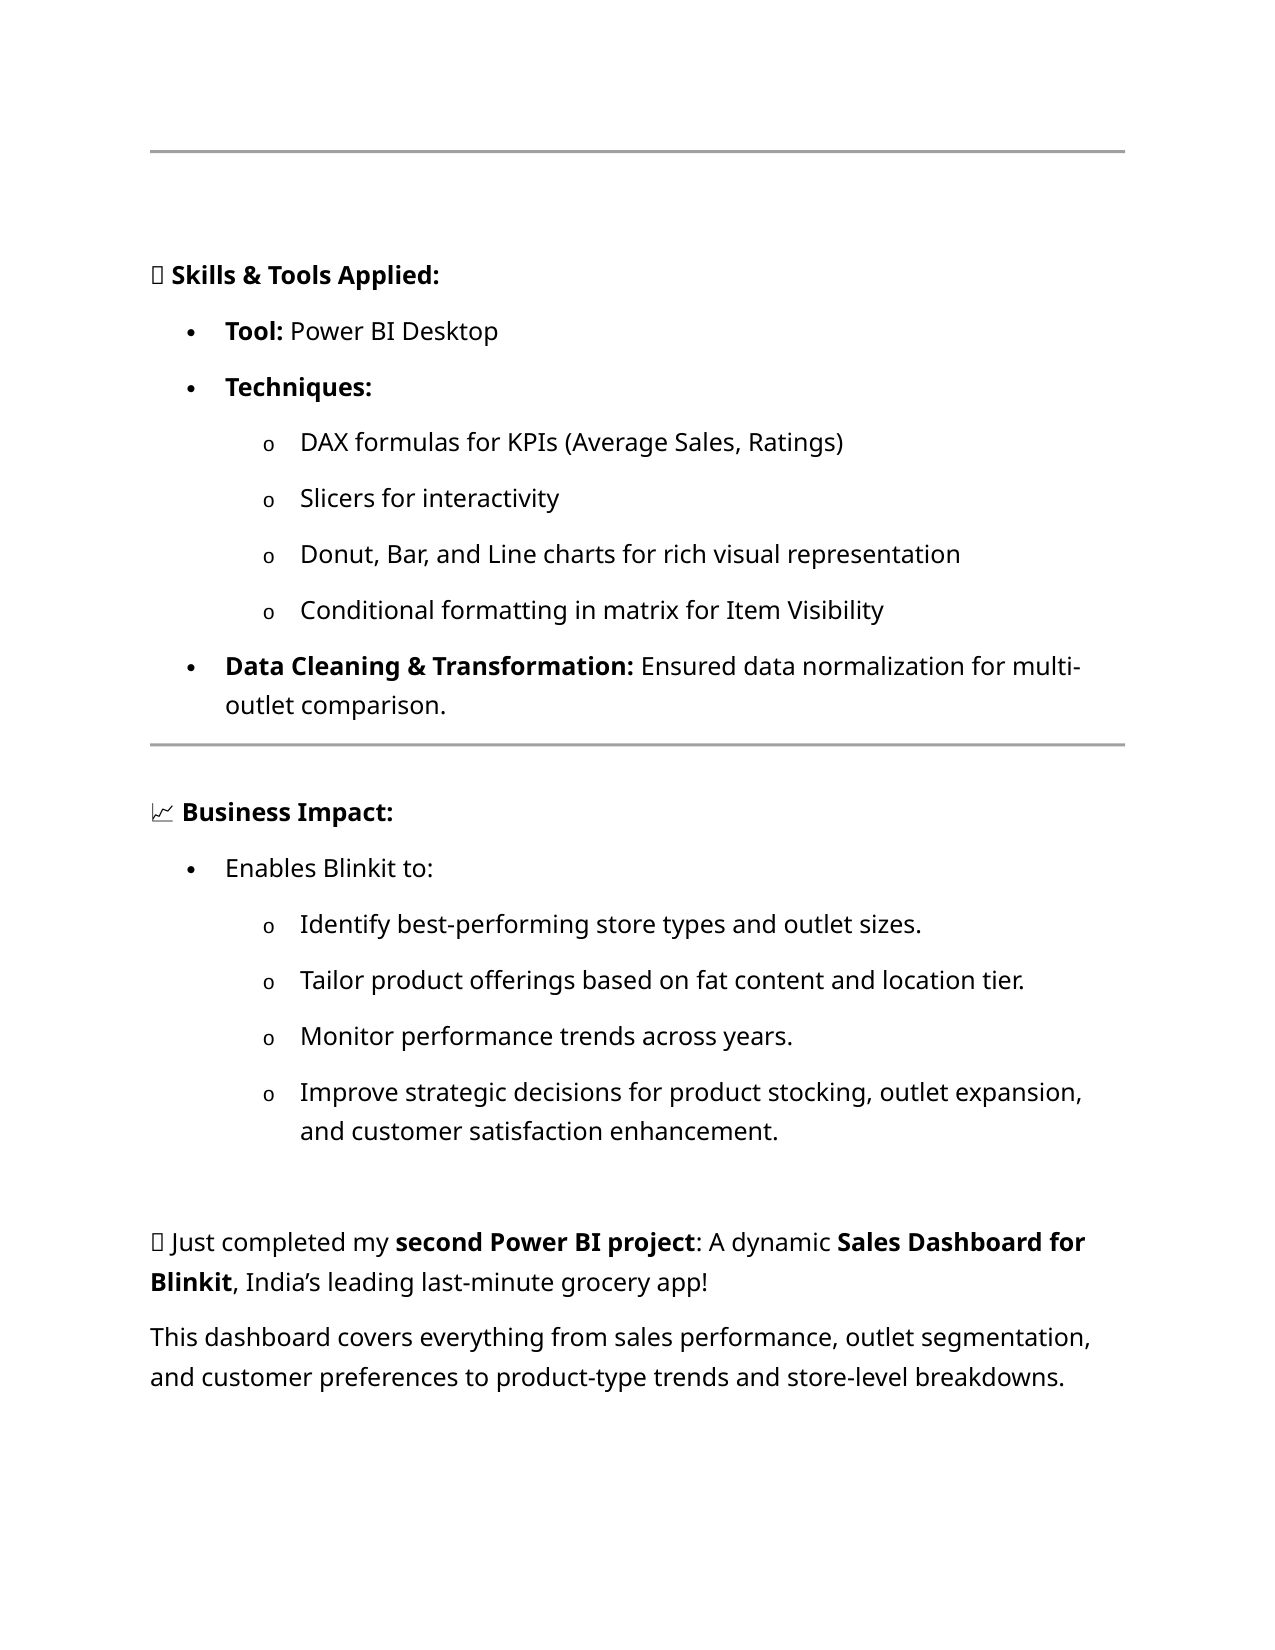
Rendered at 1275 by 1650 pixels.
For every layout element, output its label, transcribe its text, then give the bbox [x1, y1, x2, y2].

list Identify best-performing store types and outlet sizes. [262, 907, 1125, 941]
text This dashboard covers everything from sales performance, outlet segmentation, and customer preferences to product-type trends and store-level breakdowns. [150, 1320, 1125, 1393]
list Enables Blinkit to: [187, 851, 1125, 885]
text 📌 Skills & Tools Applied: [150, 257, 1125, 292]
list Tool: Power BI Desktop [187, 313, 1125, 347]
text 📈 Business Impact: [150, 795, 1125, 829]
list Improve strategic decisions for product stocking, outlet expansion, and customer satisfaction enhancement. [262, 1074, 1125, 1147]
text 🚀 Just completed my second Power BI project: A dynamic Sales Dashboard for Blinkit, India’s leading last-minute grocery app! [150, 1225, 1125, 1298]
list Techniques: [187, 369, 1125, 403]
list Monitor performance trends across years. [262, 1018, 1125, 1052]
list Donut, Bar, and Line charts for rich visual representation [262, 537, 1125, 571]
list Tailor product offerings based on fat content and location tier. [262, 962, 1125, 997]
list Data Cleaning & Transformation: Ensured data normalization for multi-outlet comparison. [187, 648, 1125, 722]
list Conditional formatting in matrix for Item Visibility [262, 592, 1125, 627]
list Slicers for interactivity [262, 481, 1125, 515]
list DAX formulas for KPIs (Average Sales, Ratings) [262, 425, 1125, 459]
